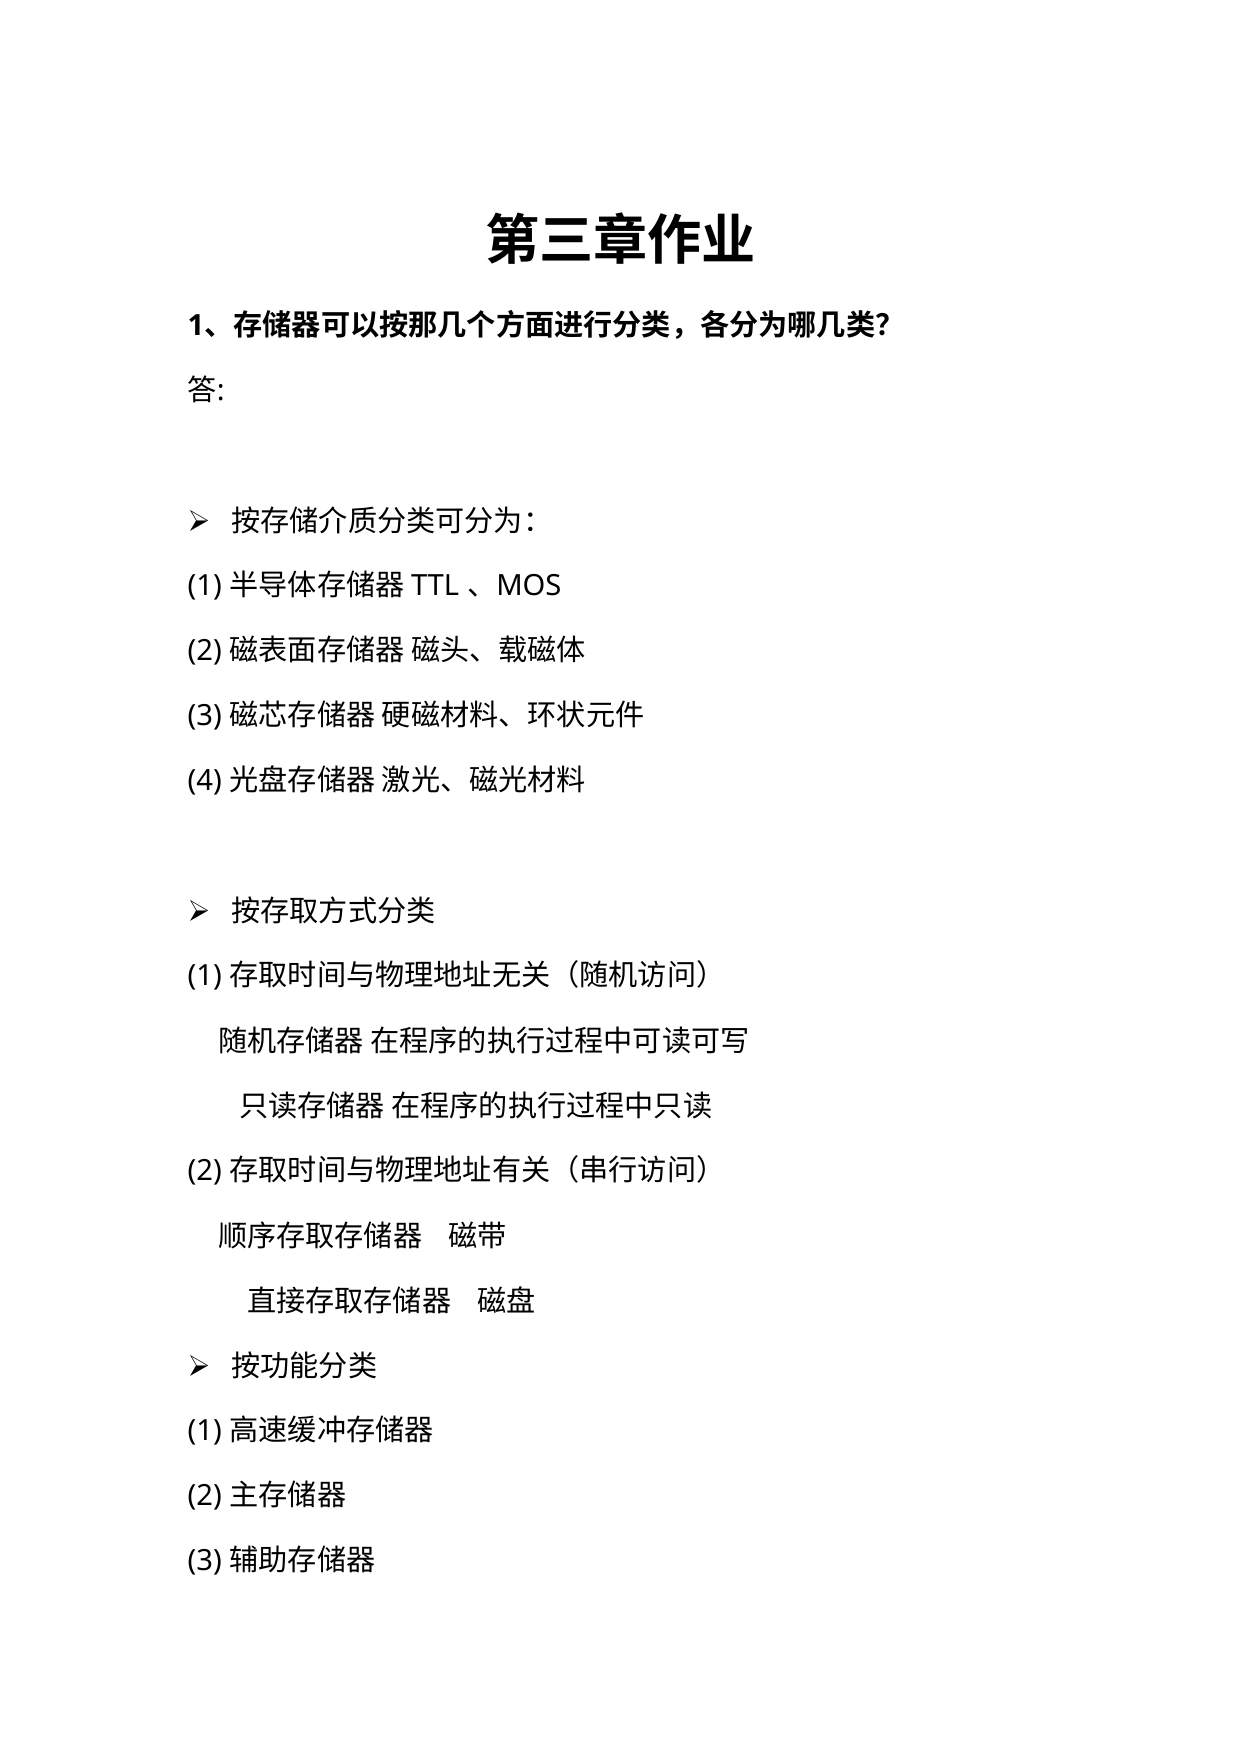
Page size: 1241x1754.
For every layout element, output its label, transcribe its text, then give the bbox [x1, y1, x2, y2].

text (2) 存取时间与物理地址有关（串行访问） [187, 1136, 1053, 1201]
list 按存取方式分类 [187, 876, 1053, 941]
title 第三章作业 [187, 187, 1053, 284]
text (1) 高速缓冲存储器 [187, 1396, 1053, 1461]
text 顺序存取存储器 磁带 [187, 1201, 1053, 1266]
text (2) 主存储器 [187, 1461, 1053, 1526]
list 按功能分类 [187, 1331, 1053, 1396]
text (4) 光盘存储器 激光、磁光材料 [187, 746, 1053, 811]
text (3) 磁芯存储器 硬磁材料、环状元件 [187, 681, 1053, 746]
list 按存储介质分类可分为： [187, 486, 1053, 551]
text 1、存储器可以按那几个方面进行分类，各分为哪几类？ [187, 291, 1053, 356]
text (1) 存取时间与物理地址无关（随机访问） [187, 941, 1053, 1006]
text (3) 辅助存储器 [187, 1526, 1053, 1591]
text 随机存储器 在程序的执行过程中可读可写 [187, 1006, 1053, 1071]
text (1) 半导体存储器 TTL 、MOS [187, 551, 1053, 616]
text 直接存取存储器 磁盘 [187, 1266, 1053, 1331]
text (2) 磁表面存储器 磁头、载磁体 [187, 616, 1053, 681]
text 只读存储器 在程序的执行过程中只读 [187, 1071, 1053, 1136]
text 答: [187, 356, 1053, 421]
